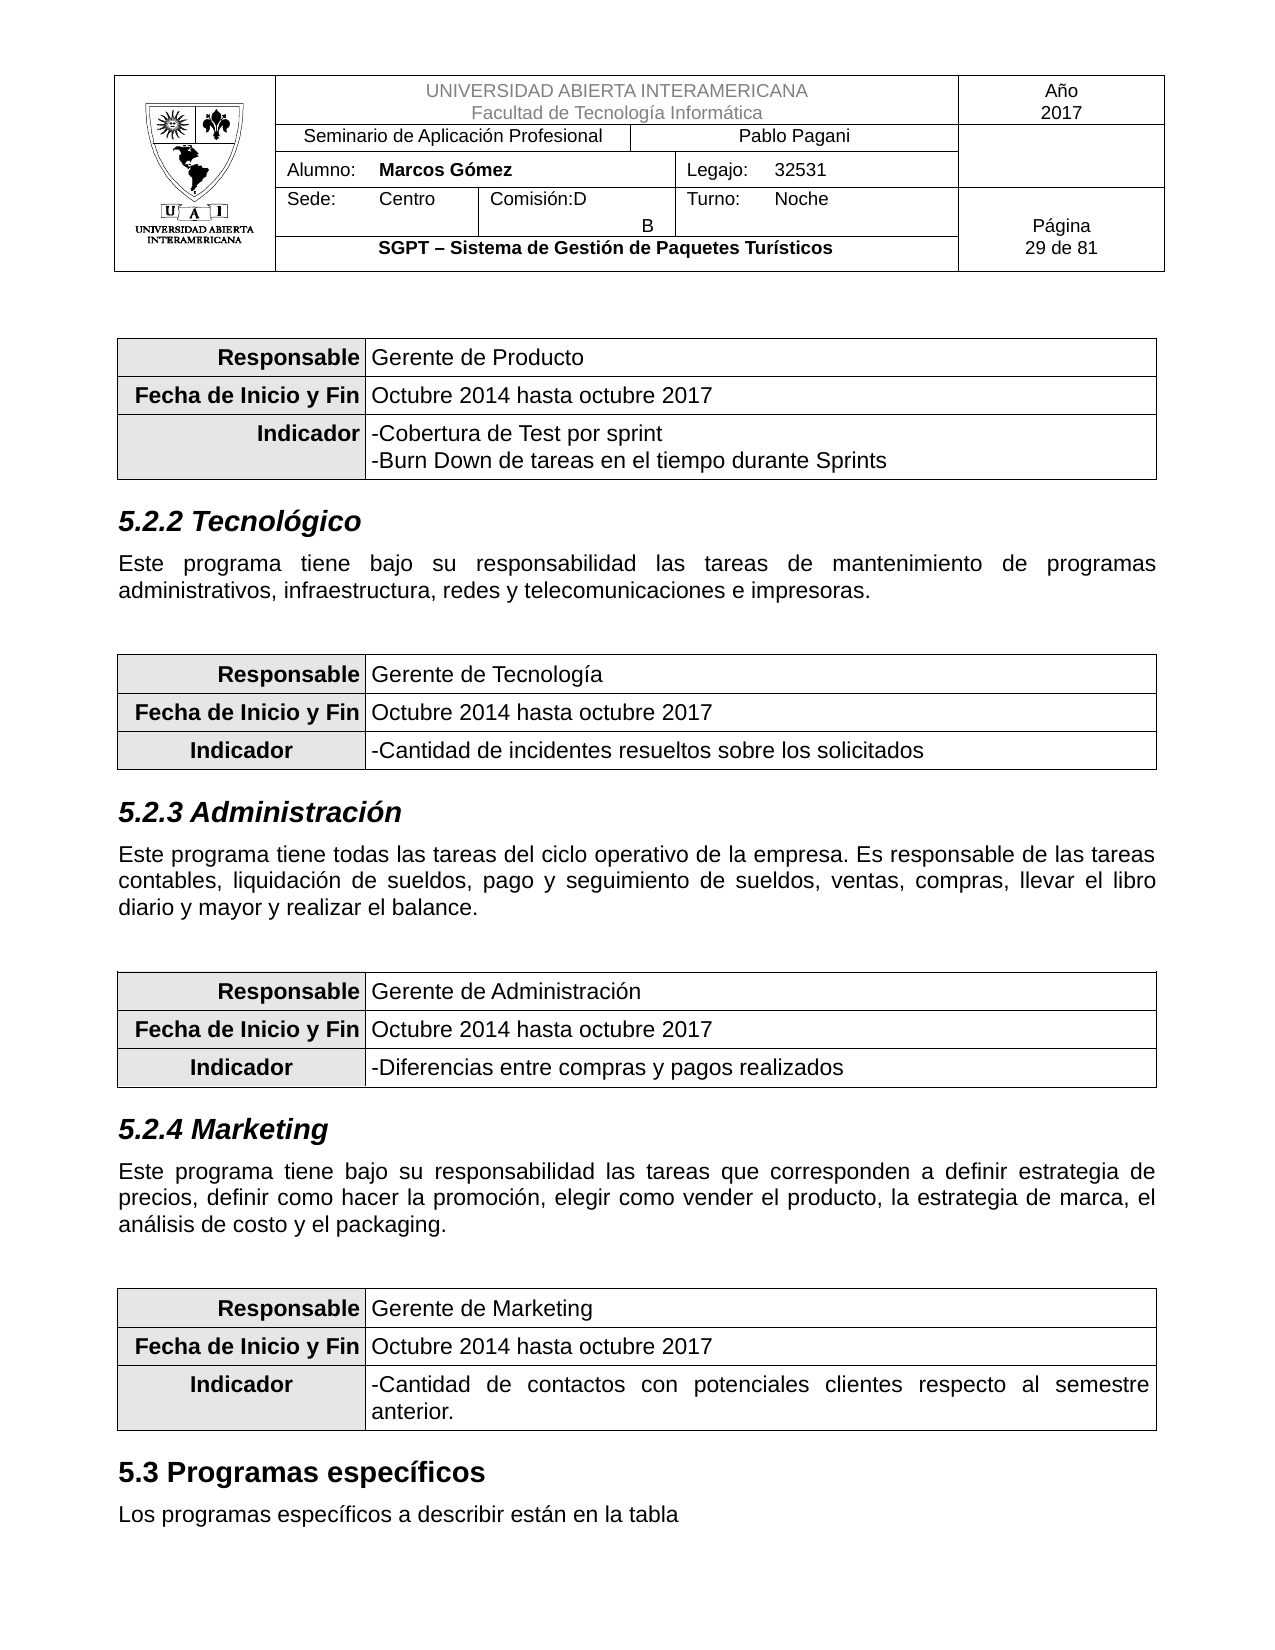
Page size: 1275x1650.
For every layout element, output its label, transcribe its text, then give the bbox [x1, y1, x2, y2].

table_cell Octubre 2014 hasta octubre 2017 [366, 1011, 1156, 1048]
table_cell Indicador [118, 1366, 365, 1430]
table_header Gerente de Tecnología [366, 655, 1156, 693]
table_cell Fecha de Inicio y Fin [118, 377, 365, 414]
table_cell Octubre 2014 hasta octubre 2017 [366, 1328, 1156, 1365]
text Los programas específicos a describir están en la tabla [118, 1501, 1157, 1528]
table_cell Octubre 2014 hasta octubre 2017 [366, 377, 1156, 414]
table_header Gerente de Administración [366, 973, 1156, 1010]
text Este programa tiene bajo su responsabilidad las tareas que corresponden a definir estrategia de precios, definir como hacer la promoción, elegir como vender el producto, la estrategia de marca, el análisis de costo y el packaging. [118, 1158, 1157, 1237]
subtitle 5.2.3 Administración [118, 795, 1157, 828]
table_header Responsable [118, 973, 365, 1010]
table_header Responsable [118, 339, 365, 376]
table_header Responsable [118, 655, 365, 693]
text Este programa tiene todas las tareas del ciclo operativo de la empresa. Es responsable de las tareas contables, liquidación de sueldos, pago y seguimiento de sueldos, ventas, compras, llevar el libro diario y mayor y realizar el balance. [118, 841, 1157, 920]
subtitle 5.2.4 Marketing [118, 1112, 1157, 1145]
table_header Gerente de Marketing [366, 1289, 1156, 1327]
subtitle 5.2.2 Tecnológico [118, 504, 1157, 538]
table_cell Fecha de Inicio y Fin [118, 1011, 365, 1048]
table_cell Fecha de Inicio y Fin [118, 694, 365, 731]
table_cell -Cobertura de Test por sprint -Burn Down de tareas en el tiempo durante Sprints [366, 415, 1156, 479]
table_cell -Cantidad de contactos con potenciales clientes respecto al semestre anterior. [366, 1366, 1156, 1430]
table_cell Indicador [118, 1049, 365, 1086]
text Este programa tiene bajo su responsabilidad las tareas de mantenimiento de programas administrativos, infraestructura, redes y telecomunicaciones e impresoras. [118, 550, 1157, 603]
subtitle 5.3 Programas específicos [118, 1455, 1157, 1489]
table_cell Indicador [118, 732, 365, 769]
table_header Gerente de Producto [366, 339, 1156, 376]
table_cell Octubre 2014 hasta octubre 2017 [366, 694, 1156, 731]
table_cell Fecha de Inicio y Fin [118, 1328, 365, 1365]
table_cell Indicador [118, 415, 365, 479]
table_cell -Diferencias entre compras y pagos realizados [366, 1049, 1156, 1086]
table_cell -Cantidad de incidentes resueltos sobre los solicitados [366, 732, 1156, 769]
table_header Responsable [118, 1289, 365, 1327]
